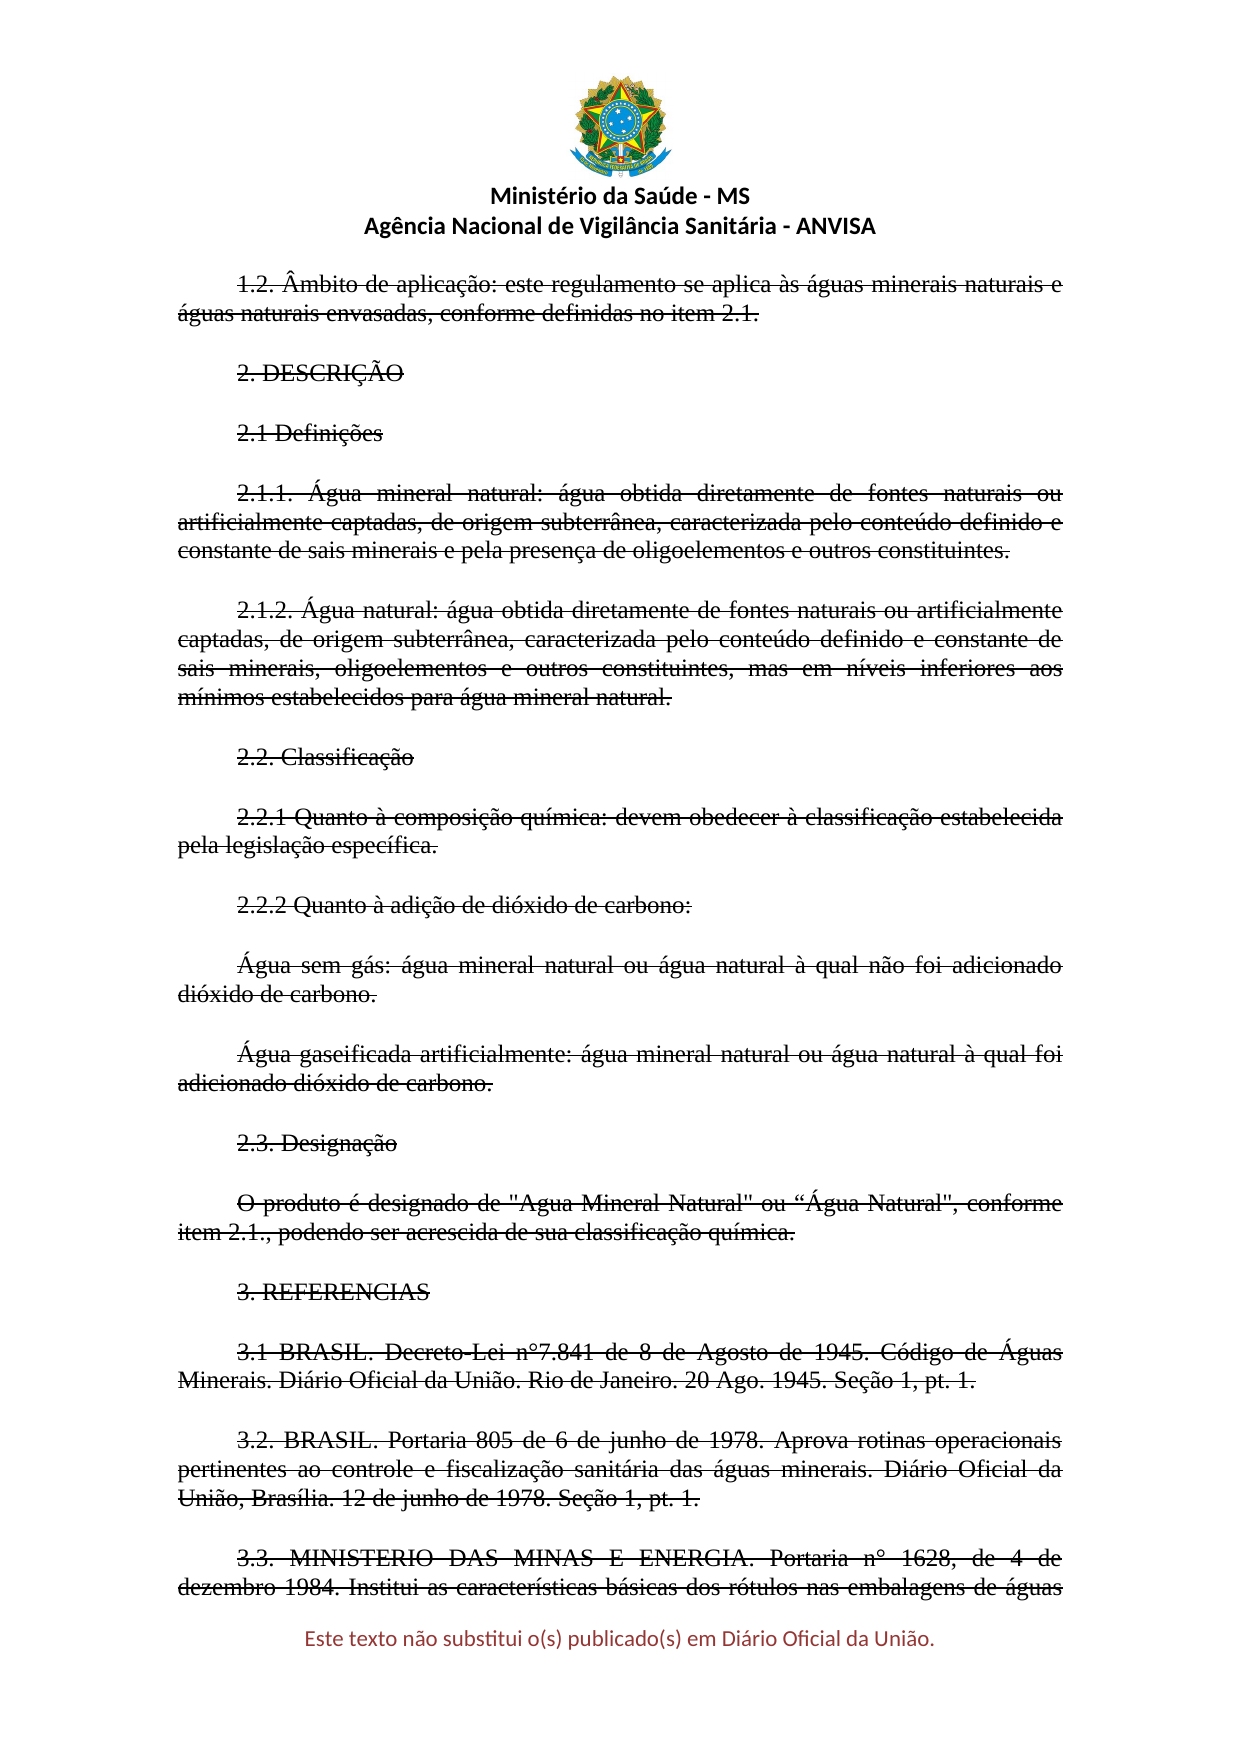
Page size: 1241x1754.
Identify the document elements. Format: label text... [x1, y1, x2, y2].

text 2.2. Classificação [177, 742, 1063, 770]
text 2. DESCRIÇÃO [177, 358, 1063, 387]
text 2.1.1. Água mineral natural: água obtida diretamente de fontes naturais ou artificialmente captadas, de origem subterrânea, caracterizada pelo conteúdo definido e constante de sais minerais e pela presença de oligoelementos e outros constituintes. [177, 478, 1063, 522]
text 1.2. Âmbito de aplicação: este regulamento se aplica às águas minerais naturais e águas naturais envasadas, conforme definidas no item 2.1. [177, 269, 1063, 327]
text 2.2.1 Quanto à composição química: devem obedecer à classificação estabelecida pela legislação específica. [177, 802, 1063, 859]
text 2.2.2 Quanto à adição de dióxido de carbono: [177, 890, 1063, 919]
text 2.1.2. Água natural: água obtida diretamente de fontes naturais ou artificialmente captadas, de origem subterrânea, caracterizada pelo conteúdo definido e constante de sais minerais, oligoelementos e outros constituintes, mas em níveis inferiores aos mínimos estabelecidos para água mineral natural. [177, 669, 1063, 710]
text 2.1.2. Água natural: água obtida diretamente de fontes naturais ou artificialmente captadas, de origem subterrânea, caracterizada pelo conteúdo definido e constante de sais minerais, oligoelementos e outros constituintes, mas em níveis inferiores aos mínimos estabelecidos para água mineral natural. [177, 595, 1063, 640]
text Água gaseificada artificialmente: água mineral natural ou água natural à qual foi adicionado dióxido de carbono. [177, 1039, 1063, 1097]
text Água sem gás: água mineral natural ou água natural à qual não foi adicionado dióxido de carbono. [177, 950, 1063, 1008]
text 3.1 BRASIL. Decreto-Lei n°7.841 de 8 de Agosto de 1945. Código de Águas Minerais. Diário Oficial da União. Rio de Janeiro. 20 Ago. 1945. Seção 1, pt. 1. [177, 1337, 1063, 1394]
text 3.2. BRASIL. Portaria 805 de 6 de junho de 1978. Aprova rotinas operacionais pertinentes ao controle e fiscalização sanitária das águas minerais. Diário Oficial da União, Brasília. 12 de junho de 1978. Seção 1, pt. 1. [177, 1471, 1063, 1512]
text 2.1.1. Água mineral natural: água obtida diretamente de fontes naturais ou artificialmente captadas, de origem subterrânea, caracterizada pelo conteúdo definido e constante de sais minerais e pela presença de oligoelementos e outros constituintes. [177, 523, 1063, 564]
text 3. REFERENCIAS [177, 1277, 1063, 1305]
text O produto é designado de "Agua Mineral Natural" ou “Água Natural", conforme item 2.1., podendo ser acrescida de sua classificação química. [177, 1188, 1063, 1245]
text 2.1.2. Água natural: água obtida diretamente de fontes naturais ou artificialmente captadas, de origem subterrânea, caracterizada pelo conteúdo definido e constante de sais minerais, oligoelementos e outros constituintes, mas em níveis inferiores aos mínimos estabelecidos para água mineral natural. [177, 641, 1063, 668]
text 2.3. Designação [177, 1128, 1063, 1157]
picture [566, 73, 674, 180]
text 2.1 Definições [177, 418, 1063, 447]
text 3.2. BRASIL. Portaria 805 de 6 de junho de 1978. Aprova rotinas operacionais pertinentes ao controle e fiscalização sanitária das águas minerais. Diário Oficial da União, Brasília. 12 de junho de 1978. Seção 1, pt. 1. [177, 1425, 1063, 1470]
